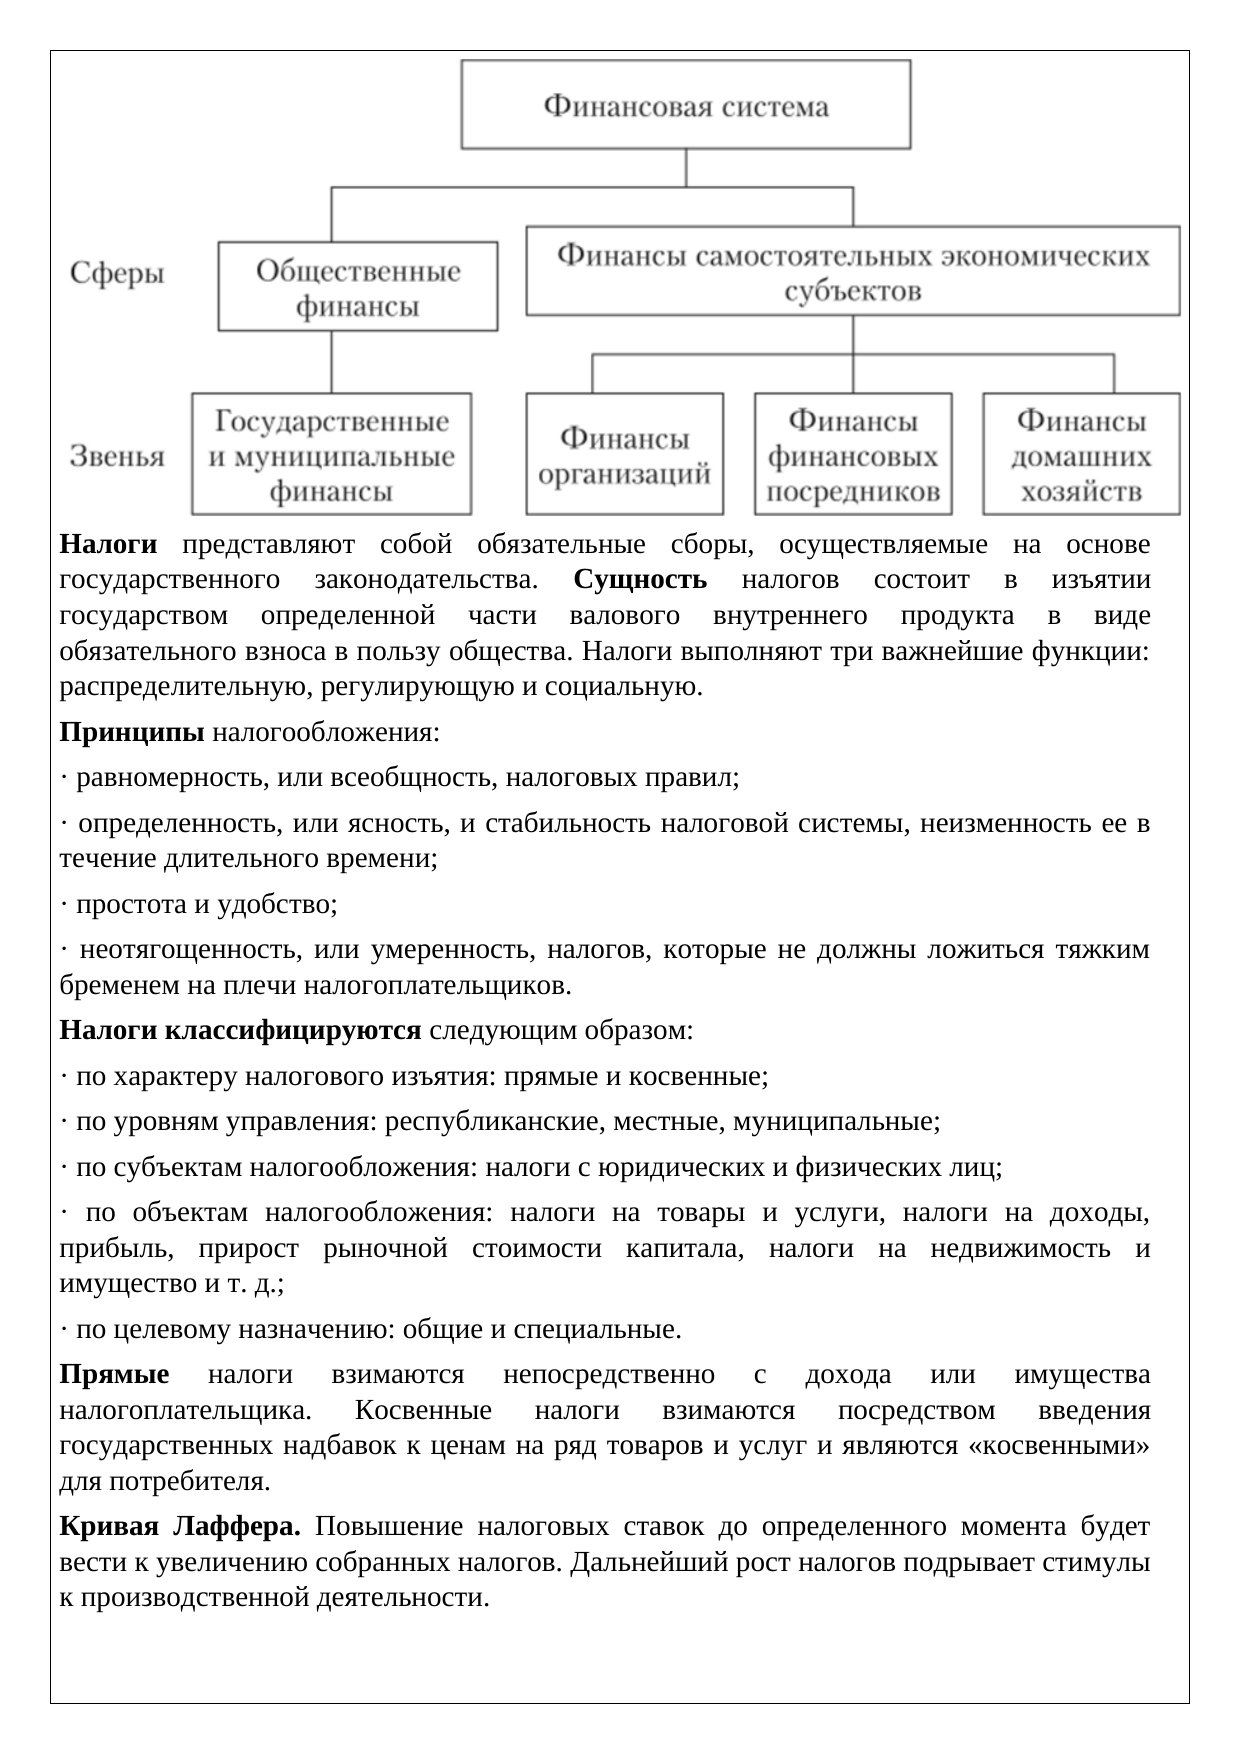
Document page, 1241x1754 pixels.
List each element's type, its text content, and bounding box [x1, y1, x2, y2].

text · по характеру налогового изъятия: прямые и косвенные; [59, 1058, 1152, 1091]
text Прямые налоги взимаются непосредственно с дохода или имущества налогоплательщика. Косвенные налоги взимаются посредством введения государственных надбавок к ценам на ряд товаров и услуг и являются «косвенными» для потребителя. [59, 1356, 1152, 1497]
text · простота и удобство; [59, 886, 1152, 919]
text · по субъектам налогообложения: налоги с юридических и физических лиц; [59, 1149, 1152, 1182]
text Кривая Лаффера. Повышение налоговых ставок до определенного момента будет вести к увеличению собранных налогов. Дальнейший рост налогов подрывает стимулы к производственной деятельности. [59, 1508, 1152, 1613]
text · по объектам налогообложения: налоги на товары и услуги, налоги на доходы, прибыль, прирост рыночной стоимости капитала, налоги на недвижимость и имущество и т. д.; [59, 1194, 1152, 1299]
text Налоги классифицируются следующим образом: [59, 1012, 1152, 1046]
text Налоги представляют собой обязательные сборы, осуществляемые на основе государственного законодательства. Сущность налогов состоит в изъятии государством определенной части валового внутреннего продукта в виде обязательного взноса в пользу общества. Налоги выполняют три важнейшие функции: распределительную, регулирующую и социальную. [59, 526, 1152, 702]
text Принципы налогообложения: [59, 714, 1152, 747]
picture [59, 59, 1182, 516]
text · определенность, или ясность, и стабильность налоговой системы, неизменность ее в течение длительного времени; [59, 805, 1152, 874]
text · по уровням управления: республиканские, местные, муниципальные; [59, 1103, 1152, 1137]
text · равномерность, или всеобщность, налоговых правил; [59, 759, 1152, 793]
text · неотягощенность, или умеренность, налогов, которые не должны ложиться тяжким бременем на плечи налогоплательщиков. [59, 931, 1152, 1000]
text · по целевому назначению: общие и специальные. [59, 1311, 1152, 1344]
